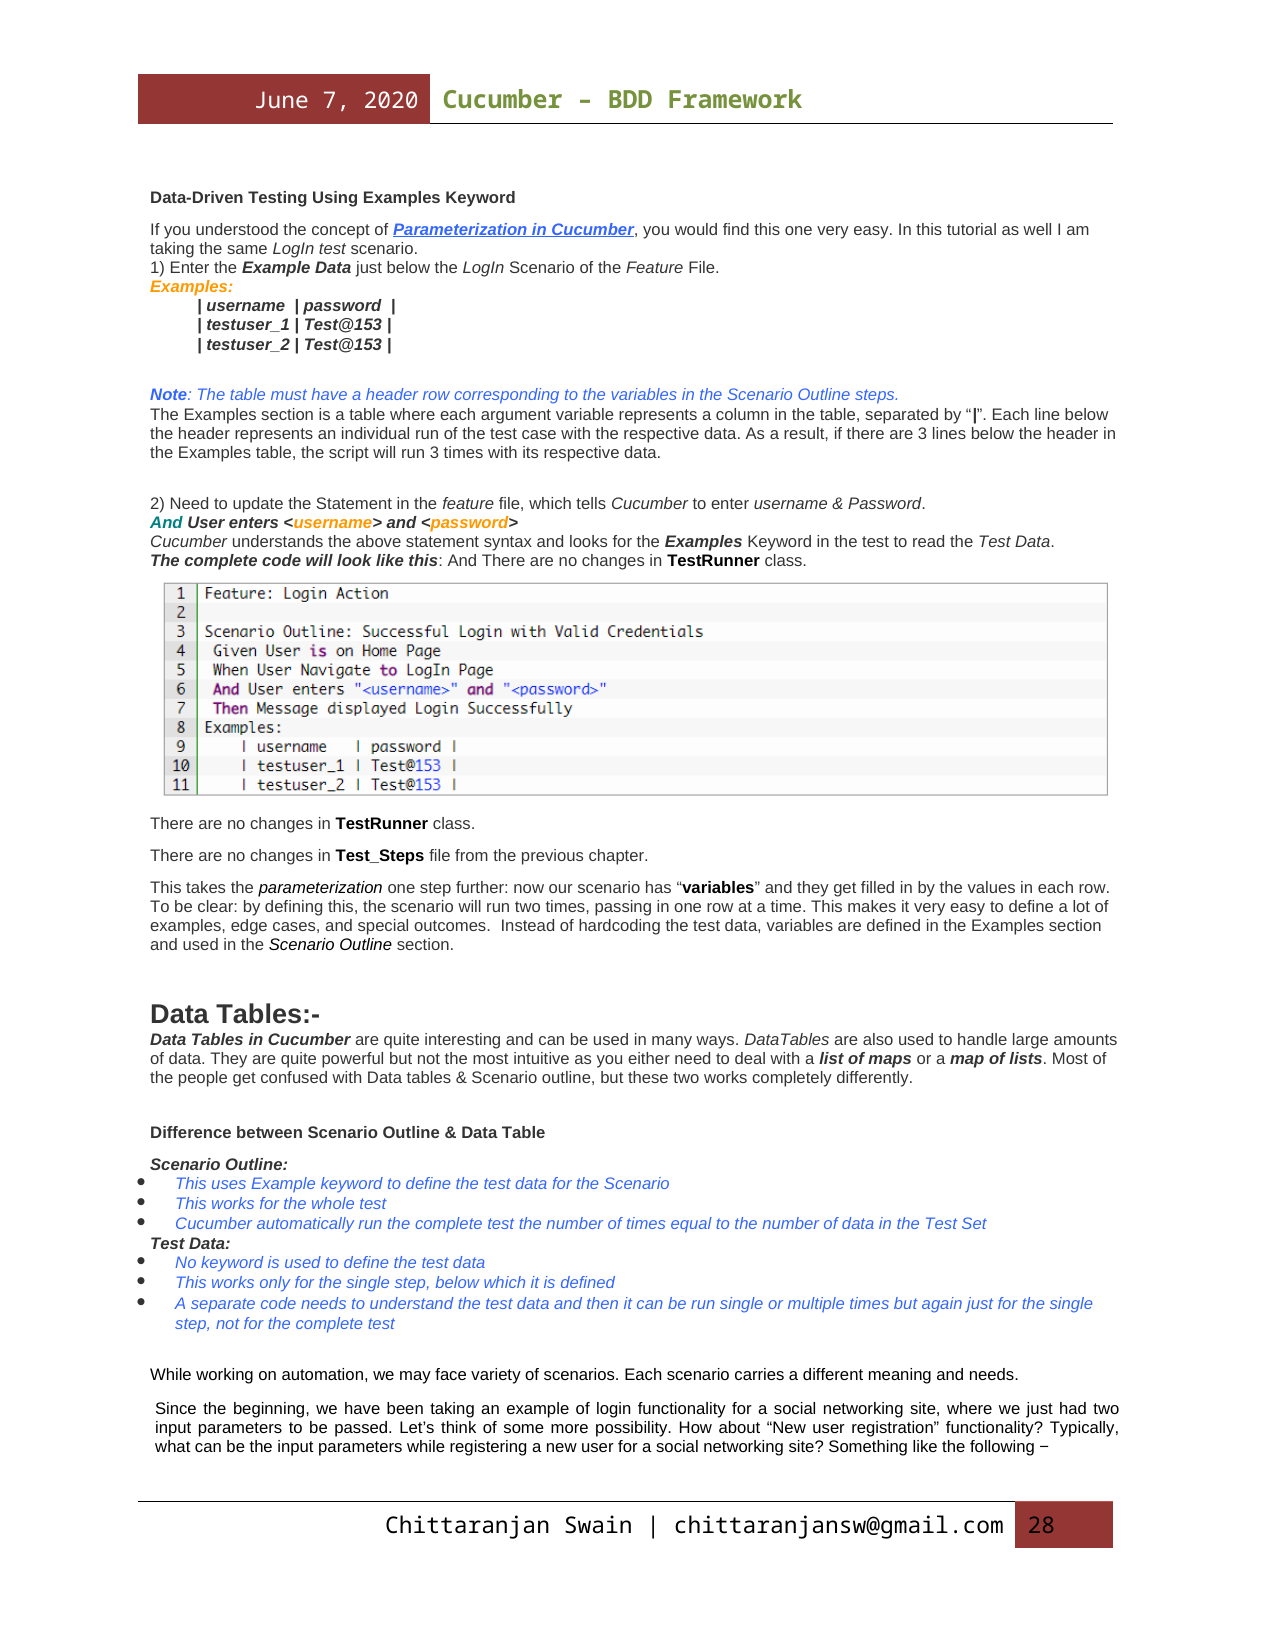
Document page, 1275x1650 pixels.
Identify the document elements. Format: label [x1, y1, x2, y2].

picture [150, 570, 1125, 802]
